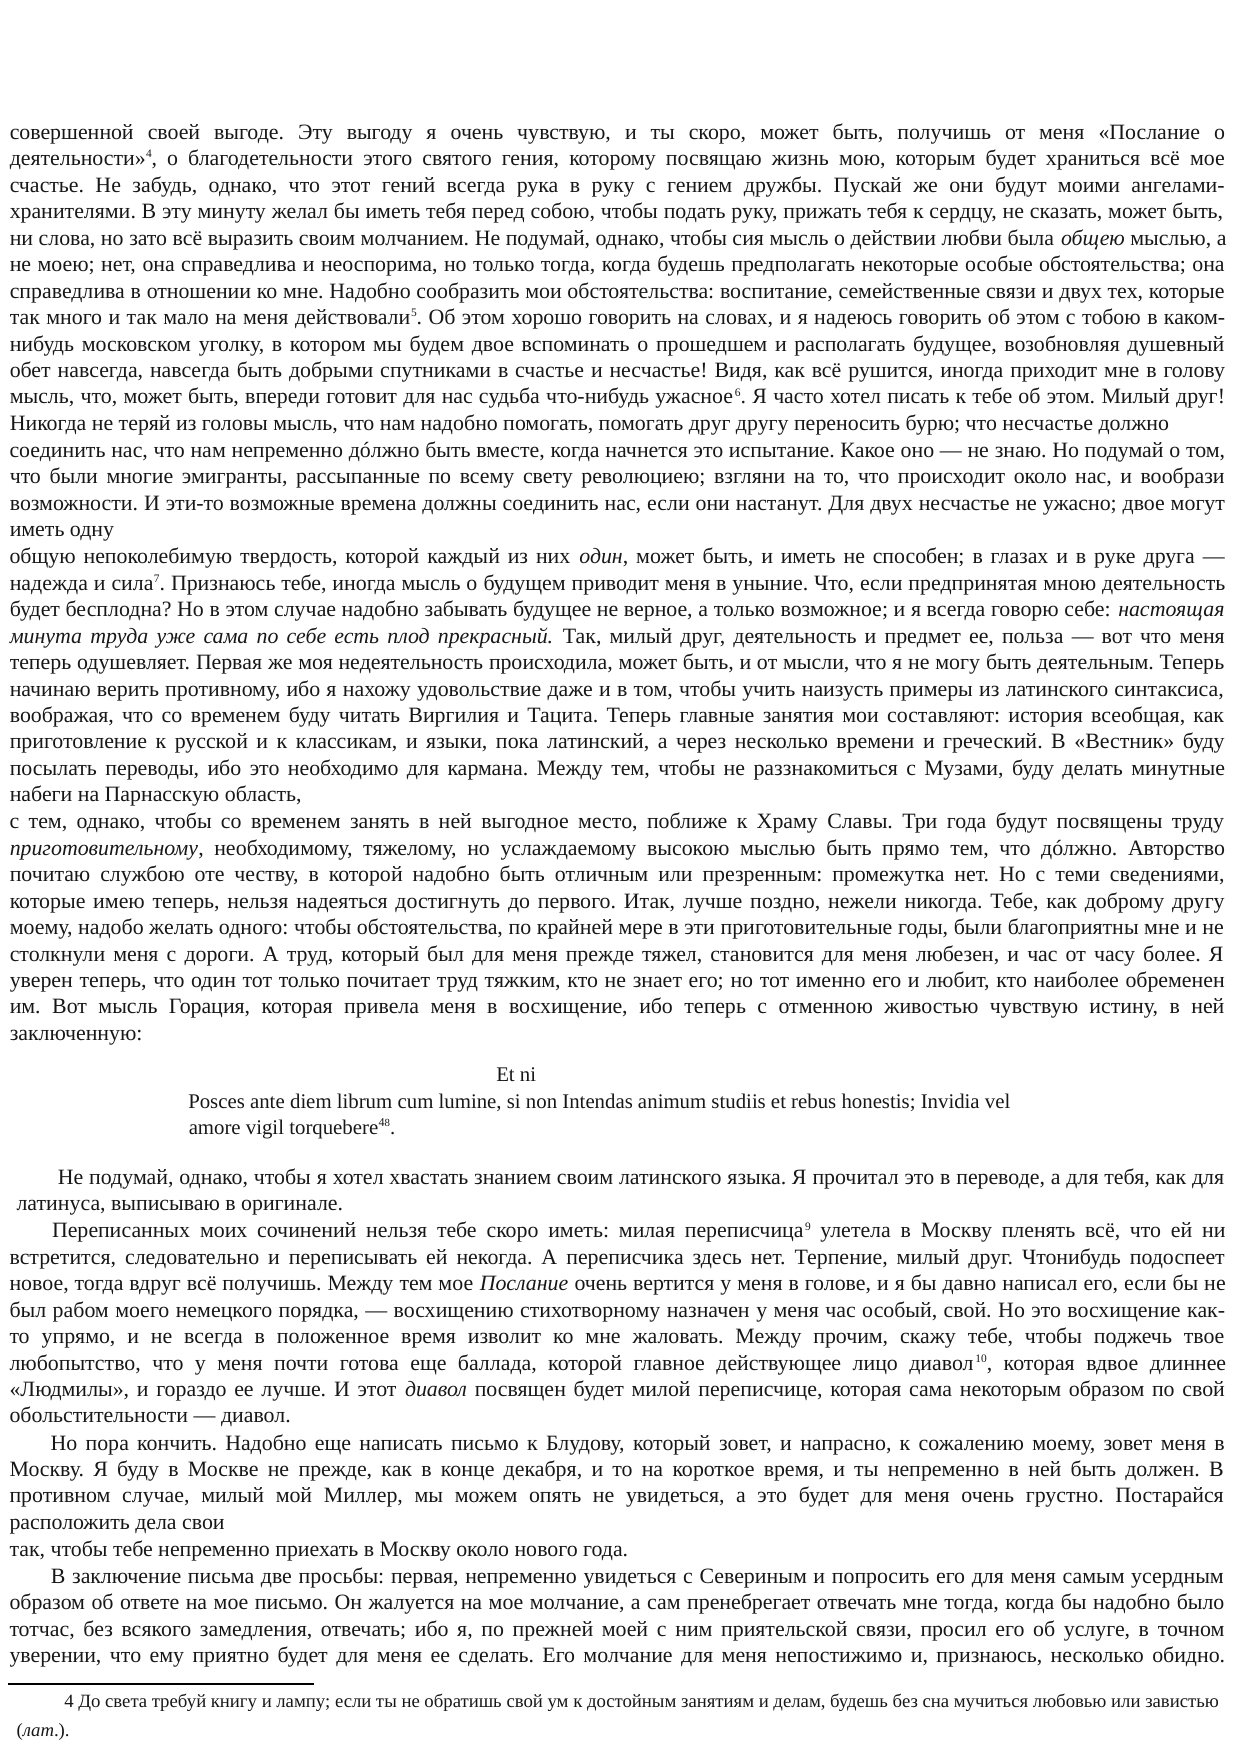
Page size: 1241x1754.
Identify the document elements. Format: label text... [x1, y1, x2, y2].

text Но пора кончить. Надобно еще написать письмо к Блудову, который зовет, и напрасно, к сожалению моему, зовет меня в Москву. Я буду в Москве не прежде, как в конце декабря, и то на короткое время, и ты непременно в ней быть должен. В противном случае, милый мой Миллер, мы можем опять не увидеться, а это будет для меня очень грустно. Постарайся расположить дела свои [9, 1429, 1226, 1534]
text соединить нас, что нам непременно дóлжно быть вместе, когда начнется это испытание. Какое оно — не знаю. Но подумай о том, что были многие эмигранты, рассыпанные по всему свету революциею; взгляни на то, что происходит около нас, и вообрази возможности. И эти-то возможные времена должны соединить нас, если они настанут. Для двух несчастье не ужасно; двое могут иметь одну [9, 437, 1226, 541]
text Переписанных моих сочинений нельзя тебе скоро иметь: милая переписчица9 улетела в Москву пленять всё, что ей ни встретится, следовательно и переписывать ей некогда. А переписчика здесь нет. Терпение, милый друг. Чтонибудь подоспеет новое, тогда вдруг всё получишь. Между тем мое Послание очень вертится у меня в голове, и я бы давно написал его, если бы не был рабом моего немецкого порядка, — восхищению стихотворному назначен у меня час особый, свой. Но это восхищение как-то упрямо, и не всегда в положенное время изволит ко мне жаловать. Между прочим, скажу тебе, чтобы поджечь твое любопытство, что у меня почти готова еще баллада, которой главное действующее лицо диавол10, которая вдвое длиннее «Людмилы», и гораздо ее лучше. И этот диавол посвящен будет милой переписчице, которая сама некоторым образом по свой обольстительности — диавол. [9, 1217, 1226, 1428]
text общую непоколебимую твердость, которой каждый из них один, может быть, и иметь не способен; в глазах и в руке друга — надежда и сила7. Признаюсь тебе, иногда мысль о будущем приводит меня в уныние. Что, если предпринятая мною деятельность будет бесплодна? Но в этом случае надобно забывать будущее не верное, а только возможное; и я всегда говорю себе: настоящая минута труда уже сама по себе есть плод прекрасный. Так, милый друг, деятельность и предмет ее, польза — вот что меня теперь одушевляет. Первая же моя недеятельность происходила, может быть, и от мысли, что я не могу быть деятельным. Теперь начинаю верить противному, ибо я нахожу удовольствие даже и в том, чтобы учить наизусть примеры из латинского синтаксиса, воображая, что со временем буду читать Виргилия и Тацита. Теперь главные занятия мои составляют: история всеобщая, как приготовление к русской и к классикам, и языки, пока латинский, а через несколько времени и греческий. В «Вестник» буду посылать переводы, ибо это необходимо для кармана. Между тем, чтобы не раззнакомиться с Музами, буду делать минутные набеги на Парнасскую область, [9, 543, 1226, 807]
text Не подумай, однако, чтобы я хотел хвастать знанием своим латинского языка. Я прочитал это в переводе, а для тебя, как для латинуса, выписываю в оригинале. [16, 1164, 1226, 1216]
text с тем, однако, чтобы со временем занять в ней выгодное место, поближе к Храму Славы. Три года будут посвящены труду приготовительному, необходимому, тяжелому, но услаждаемому высокою мыслью быть прямо тем, что дóлжно. Авторство почитаю службою оте честву, в которой надобно быть отличным или презренным: промежутка нет. Но с теми сведениями, которые имею теперь, нельзя надеяться достигнуть до первого. Итак, лучше поздно, нежели никогда. Тебе, как доброму другу моему, надобо желать одного: чтобы обстоятельства, по крайней мере в эти приготовительные годы, были благоприятны мне и не столкнули меня с дороги. А труд, который был для меня прежде тяжел, становится для меня любезен, и час от часу более. Я уверен теперь, что один тот только почитает труд тяжким, кто не знает его; но тот именно его и любит, кто наиболее обременен им. Вот мысль Горация, которая привела меня в восхищение, ибо теперь с отменною живостью чувствую истину, в ней заключенную: [9, 808, 1226, 1045]
text так, чтобы тебе непременно приехать в Москву около нового года. [9, 1536, 1226, 1561]
text Et ni [8, 1062, 1228, 1086]
text Posces ante diem librum cum lumine, si non Intendas animum studiis et rebus honestis; Invidia vel amore vigil torquebere8. [188, 1089, 1060, 1139]
